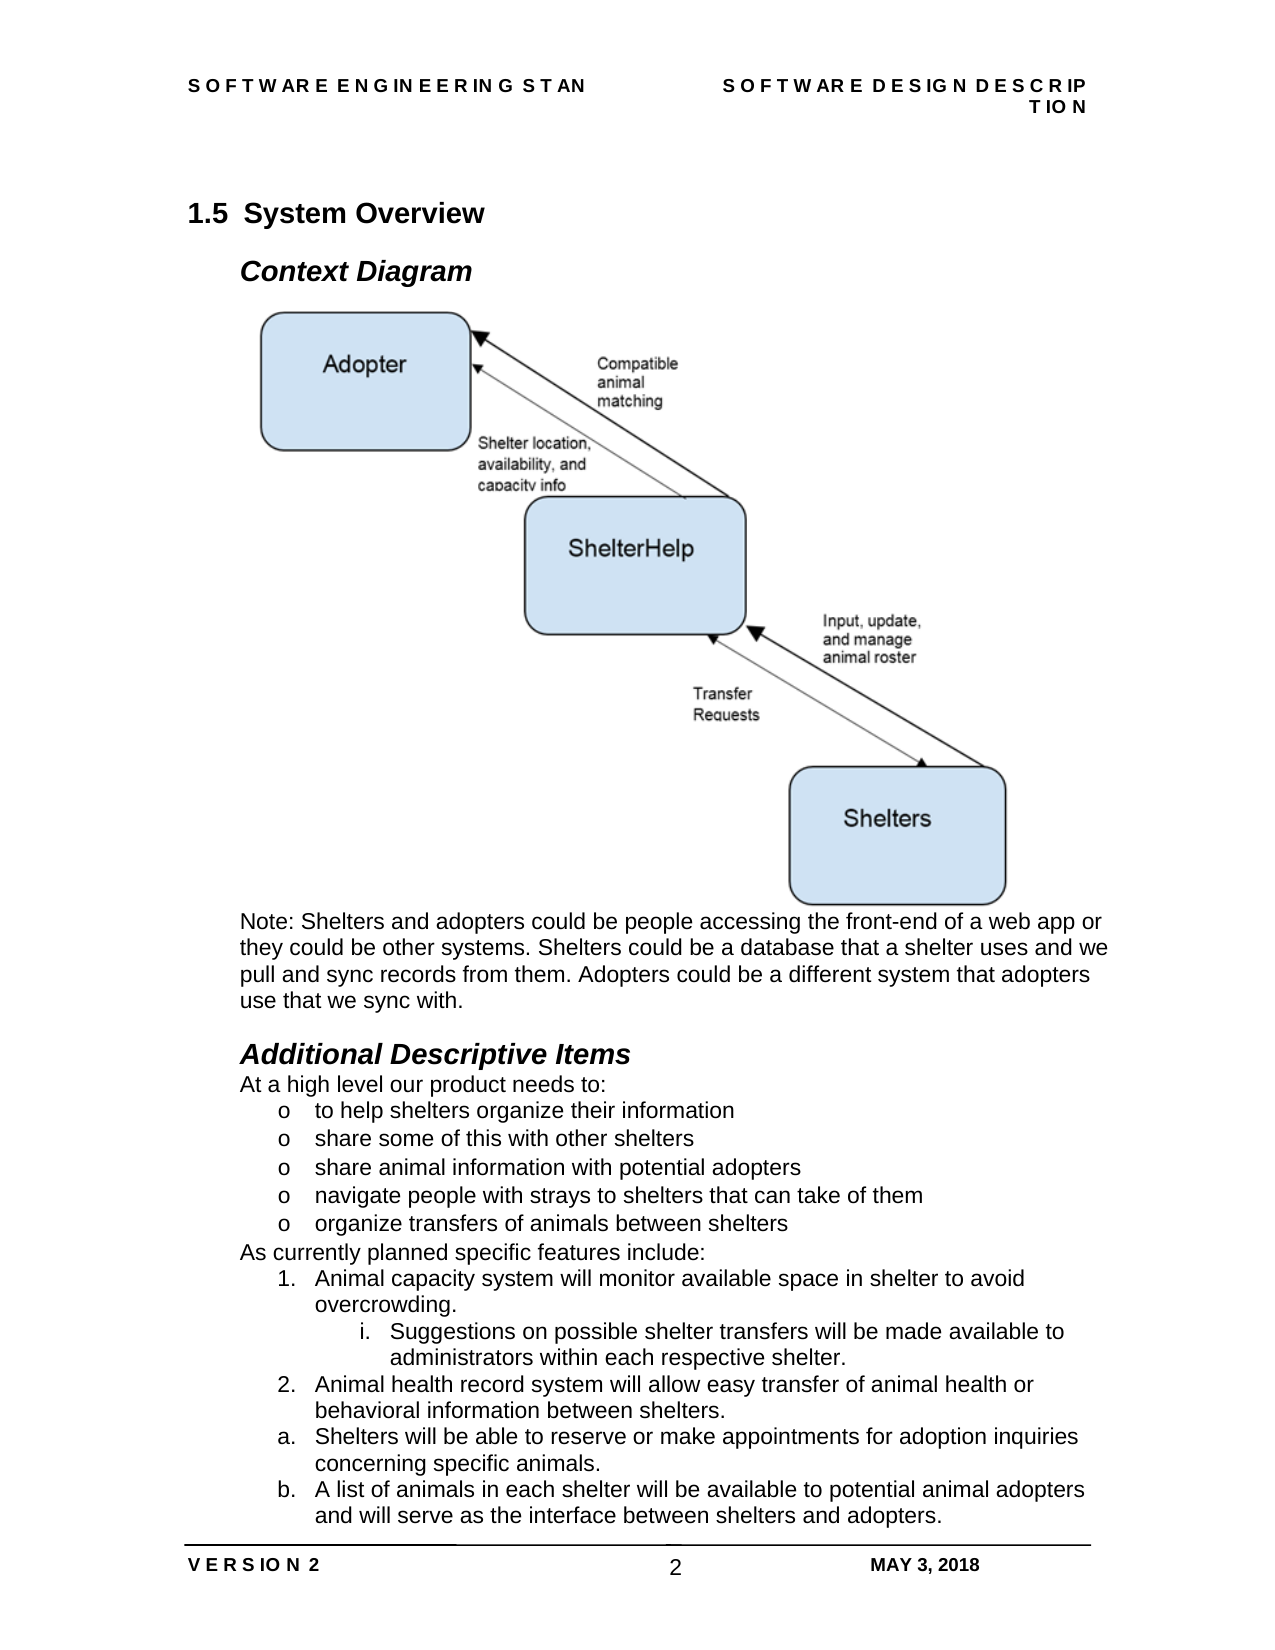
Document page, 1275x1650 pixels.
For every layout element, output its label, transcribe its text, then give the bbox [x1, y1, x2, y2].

text As currently planned specific features include: [239, 1239, 1112, 1265]
list Animal health record system will allow easy transfer of animal health or behavioral information between shelters. [277, 1371, 1112, 1423]
list navigate people with strays to shelters that can take of them [277, 1182, 1112, 1210]
list A list of animals in each shelter will be available to potential animal adopters and will serve as the interface between shelters and adopters. [277, 1476, 1112, 1529]
subtitle Context Diagram [239, 254, 1112, 287]
list Shelters will be able to reserve or make appointments for adoption inquiries concerning specific animals. [277, 1423, 1112, 1476]
list organize transfers of animals between shelters [277, 1210, 1112, 1239]
list share some of this with other shelters [277, 1125, 1112, 1154]
text At a high level our product needs to: [239, 1071, 1112, 1097]
list Suggestions on possible shelter transfers will be made available to administrators within each respective shelter. [371, 1318, 1112, 1371]
subtitle Additional Descriptive Items [239, 1037, 1112, 1071]
list to help shelters organize their information [277, 1097, 1112, 1125]
subtitle System Overview [187, 197, 1112, 230]
list share animal information with potential adopters [277, 1154, 1112, 1182]
text Note: Shelters and adopters could be people accessing the front-end of a web app or they could be other systems. Shelters could be a database that a shelter uses and we pull and sync records from them. Adopters could be a different system that adopters use that we sync with. [239, 908, 1112, 1013]
list Animal capacity system will monitor available space in shelter to avoid overcrowding. [277, 1265, 1112, 1318]
